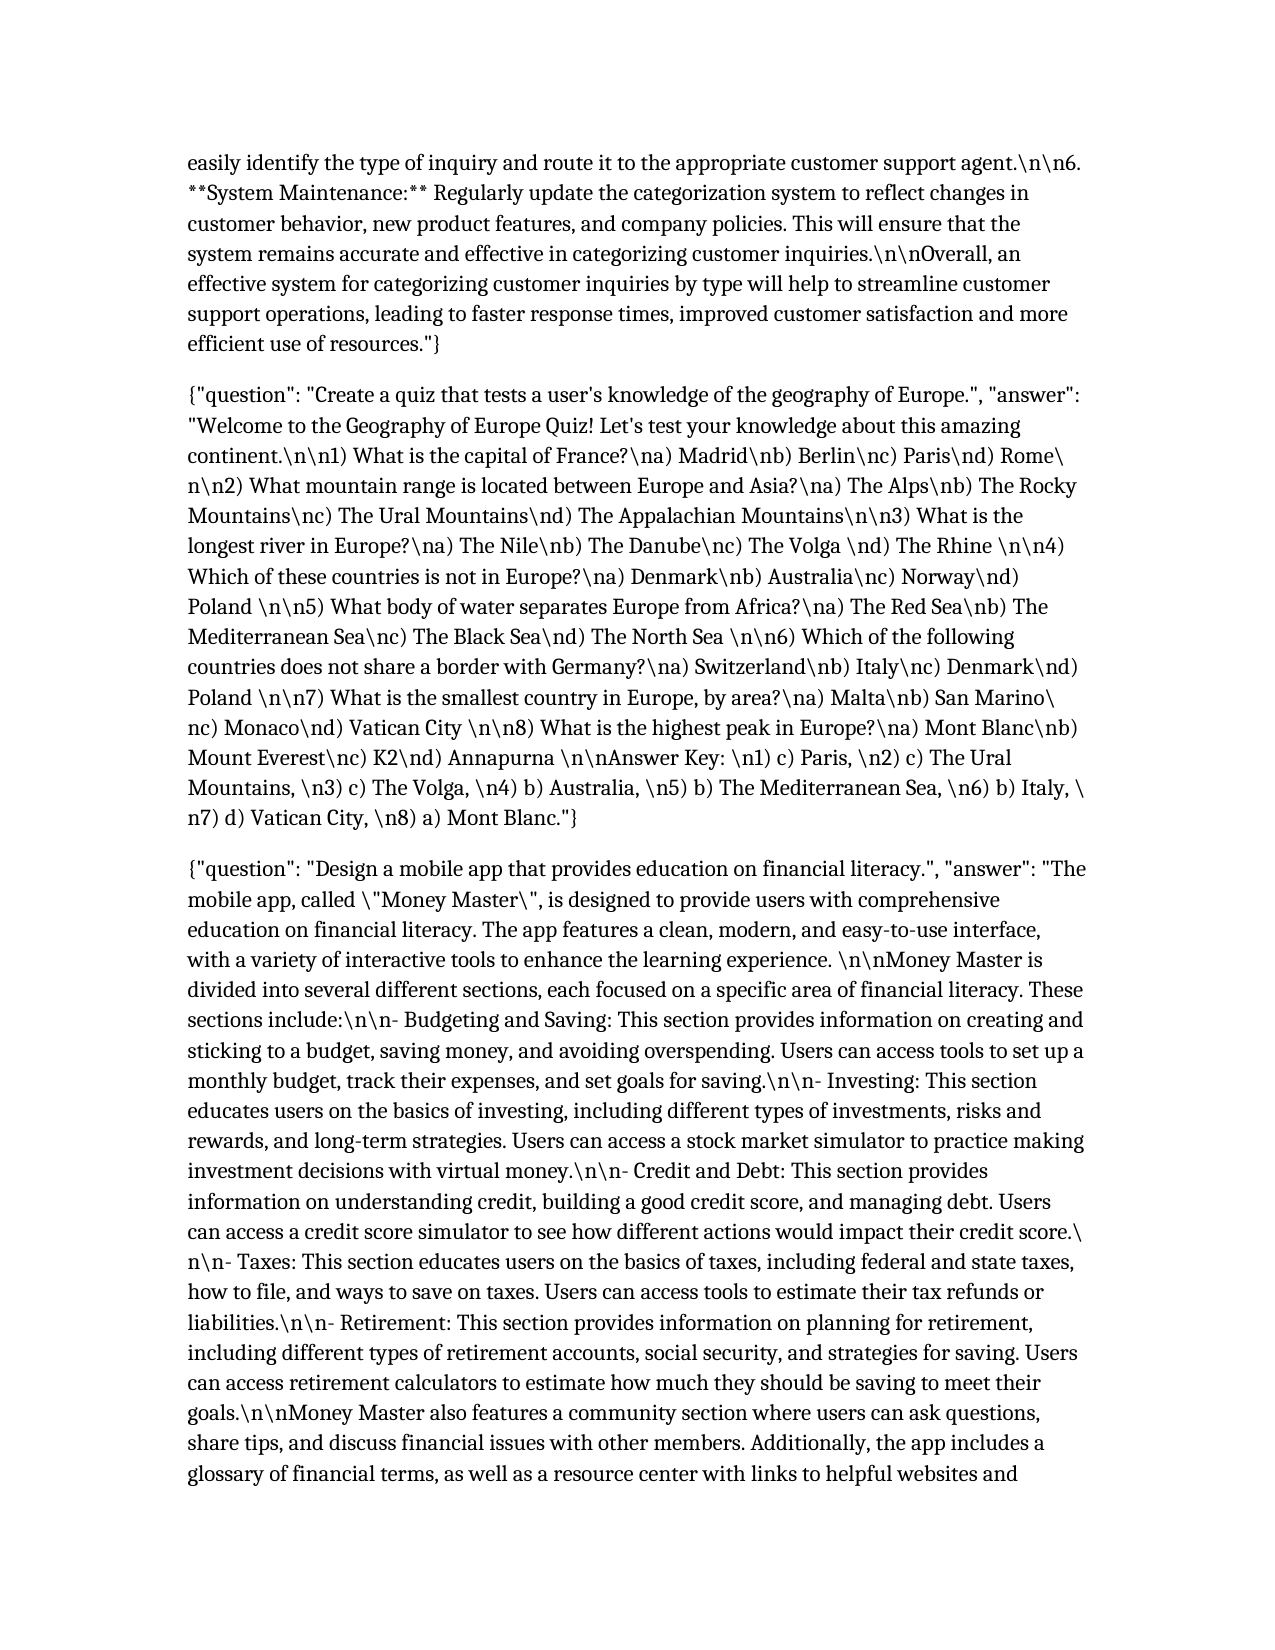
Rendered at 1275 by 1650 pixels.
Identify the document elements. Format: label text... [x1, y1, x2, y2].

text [187, 856, 1087, 1487]
text {"question": "Create a quiz that tests a user's knowledge of the geography of Europe.", "answer": "Welcome to the Geography of Europe Quiz! Let's test your knowledge about this amazing continent.\n\n1) What is the capital of France?\na) Madrid\nb) Berlin\nc) Paris\nd) Rome\n\n2) What mountain range is located between Europe and Asia?\na) The Alps\nb) The Rocky Mountains\nc) The Ural Mountains\nd) The Appalachian Mountains\n\n3) What is the longest river in Europe?\na) The Nile\nb) The Danube\nc) The Volga \nd) The Rhine \n\n4) Which of these countries is not in Europe?\na) Denmark\nb) Australia\nc) Norway\nd) Poland \n\n5) What body of water separates Europe from Africa?\na) The Red Sea\nb) The Mediterranean Sea\nc) The Black Sea\nd) The North Sea \n\n6) Which of the following countries does not share a border with Germany?\na) Switzerland\nb) Italy\nc) Denmark\nd) Poland \n\n7) What is the smallest country in Europe, by area?\na) Malta\nb) San Marino\nc) Monaco\nd) Vatican City \n\n8) What is the highest peak in Europe?\na) Mont Blanc\nb) Mount Everest\nc) K2\nd) Annapurna \n\nAnswer Key: \n1) c) Paris, \n2) c) The Ural Mountains, \n3) c) The Volga, \n4) b) Australia, \n5) b) The Mediterranean Sea, \n6) b) Italy, \n7) d) Vatican City, \n8) a) Mont Blanc."} [187, 382, 1087, 832]
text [187, 150, 1087, 358]
